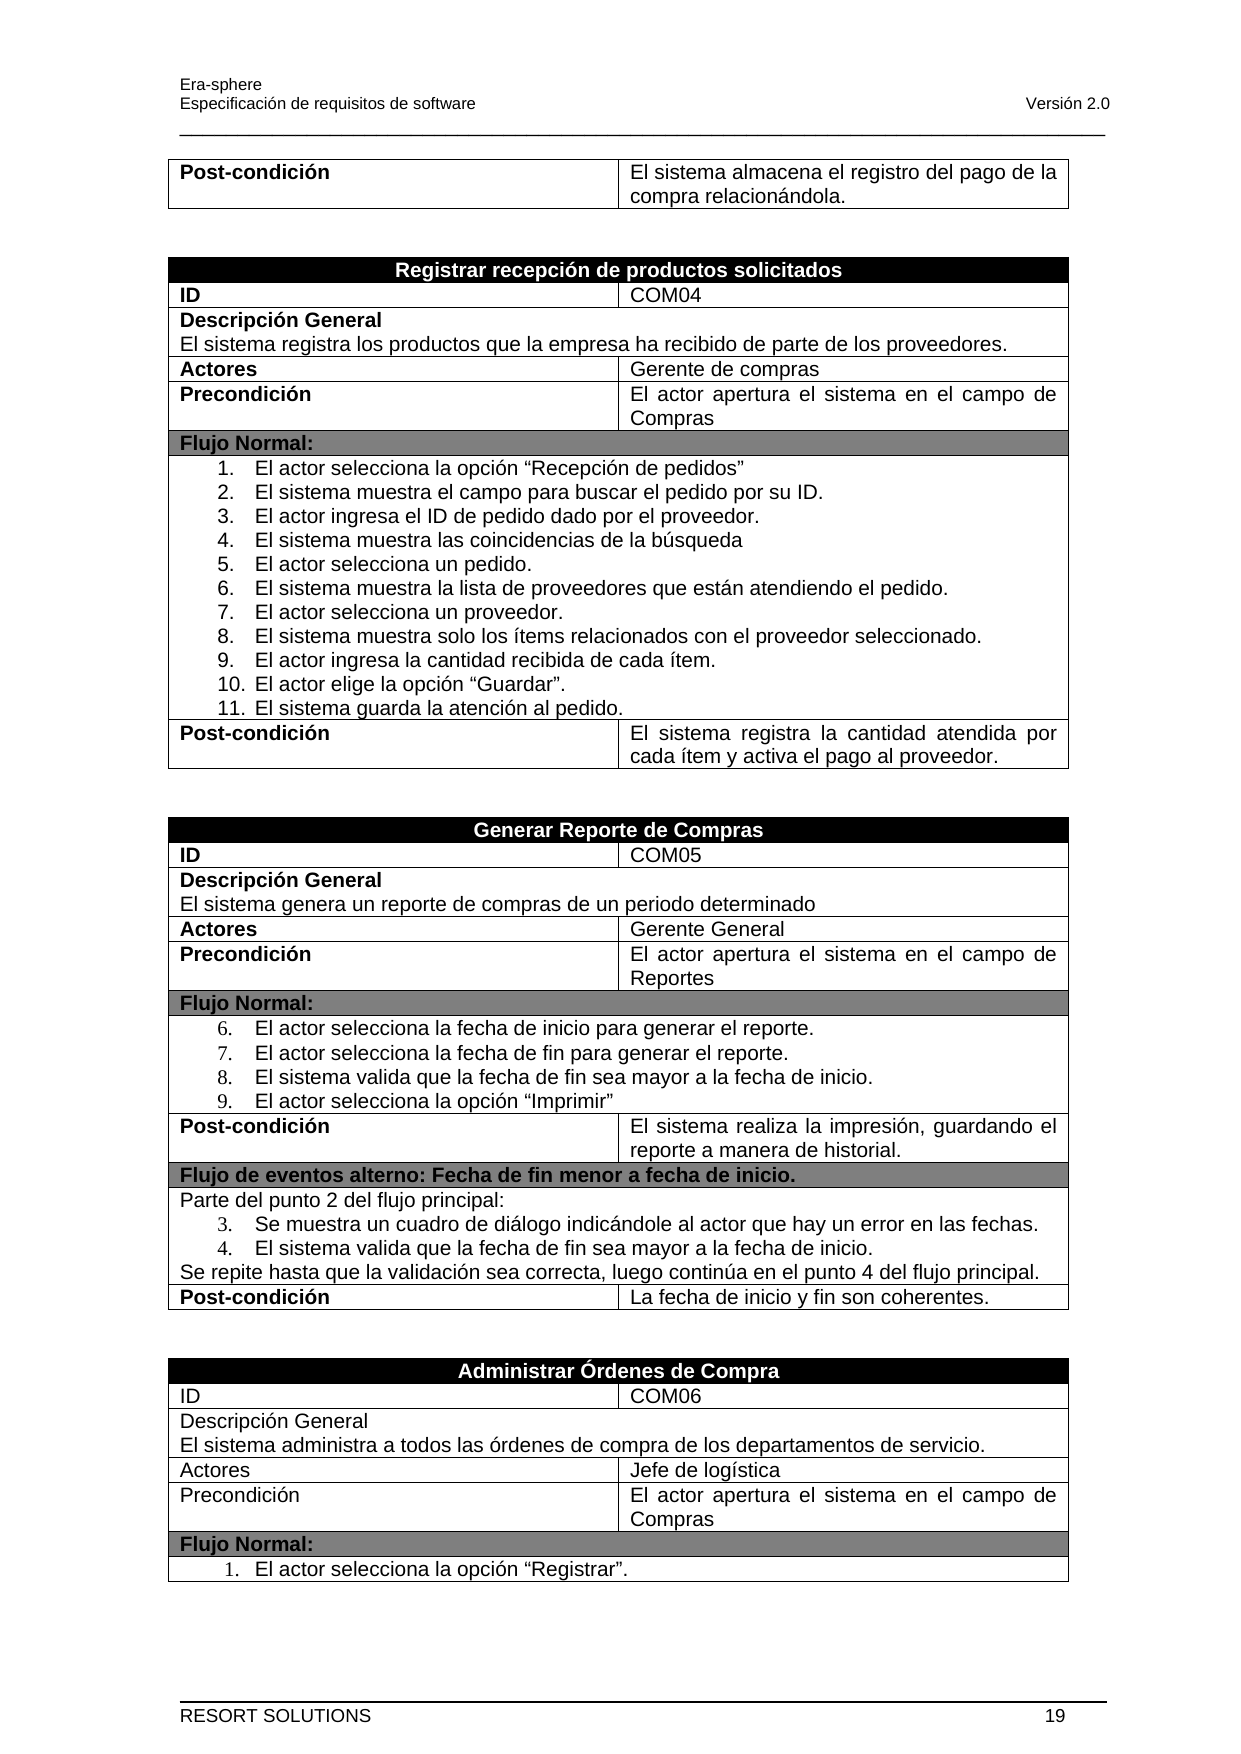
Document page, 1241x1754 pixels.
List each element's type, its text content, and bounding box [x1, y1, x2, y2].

table_cell Flujo Normal: [169, 431, 1068, 455]
table_cell Flujo Normal: [169, 991, 1068, 1015]
table_cell El actor apertura el sistema en el campo de Reportes [619, 942, 1068, 990]
table_cell El actor selecciona la opción “Recepción de pedidos” El sistema muestra el campo para buscar el pedido por su ID. El actor ingresa el ID de pedido dado por el proveedor. El sistema muestra las coincidencias de la búsqueda El actor selecciona un pedido. El sistema muestra la lista de proveedores que están atendiendo el pedido. El actor selecciona un proveedor. El sistema muestra solo los ítems relacionados con el proveedor seleccionado. El actor ingresa la cantidad recibida de cada ítem. El actor elige la opción “Guardar”. El sistema guarda la atención al pedido. [169, 456, 1068, 719]
table_cell Post-condición [169, 160, 618, 208]
table_cell Descripción General El sistema administra a todos las órdenes de compra de los departamentos de servicio. [169, 1409, 1068, 1457]
table_cell El actor apertura el sistema en el campo de Compras [619, 1483, 1068, 1531]
table_cell Flujo Normal: [169, 1532, 1068, 1556]
table_cell ID [169, 283, 618, 307]
table_header Administrar Órdenes de Compra [169, 1359, 1068, 1383]
table_cell Actores [169, 357, 618, 381]
table_cell Flujo de eventos alterno: Fecha de fin menor a fecha de inicio. [169, 1163, 1068, 1187]
table_cell ID [169, 843, 618, 867]
table_cell Actores [169, 917, 618, 941]
table_cell Post-condición [169, 1114, 618, 1162]
table_cell El sistema almacena el registro del pago de la compra relacionándola. [619, 160, 1068, 208]
table_cell El sistema registra la cantidad atendida por cada ítem y activa el pago al proveedor. [619, 720, 1068, 768]
table_cell El sistema realiza la impresión, guardando el reporte a manera de historial. [619, 1114, 1068, 1162]
table_cell Precondición [169, 1483, 618, 1531]
table_cell Precondición [169, 382, 618, 430]
table_cell COM04 [619, 283, 1068, 307]
table_cell Actores [169, 1458, 618, 1482]
table_cell ID [169, 1384, 618, 1408]
table_header Registrar recepción de productos solicitados [169, 258, 1068, 282]
table_cell Descripción General El sistema genera un reporte de compras de un periodo determinado [169, 868, 1068, 916]
table_cell El actor selecciona la fecha de inicio para generar el reporte. El actor selecciona la fecha de fin para generar el reporte. El sistema valida que la fecha de fin sea mayor a la fecha de inicio. El actor selecciona la opción “Imprimir” [169, 1016, 1068, 1113]
table_cell Descripción General El sistema registra los productos que la empresa ha recibido de parte de los proveedores. [169, 308, 1068, 356]
table_cell COM05 [619, 843, 1068, 867]
table_cell El actor apertura el sistema en el campo de Compras [619, 382, 1068, 430]
table_cell Precondición [169, 942, 618, 990]
table_cell Parte del punto 2 del flujo principal: Se muestra un cuadro de diálogo indicándole al actor que hay un error en las fechas. El sistema valida que la fecha de fin sea mayor a la fecha de inicio. Se repite hasta que la validación sea correcta, luego continúa en el punto 4 del flujo principal. [169, 1188, 1068, 1284]
table_cell Jefe de logística [619, 1458, 1068, 1482]
table_cell Post-condición [169, 1285, 618, 1309]
table_cell Post-condición [169, 720, 618, 768]
table_cell Gerente de compras [619, 357, 1068, 381]
table_cell Gerente General [619, 917, 1068, 941]
table_header Generar Reporte de Compras [169, 818, 1068, 842]
table_cell La fecha de inicio y fin son coherentes. [619, 1285, 1068, 1309]
table_cell COM06 [619, 1384, 1068, 1408]
